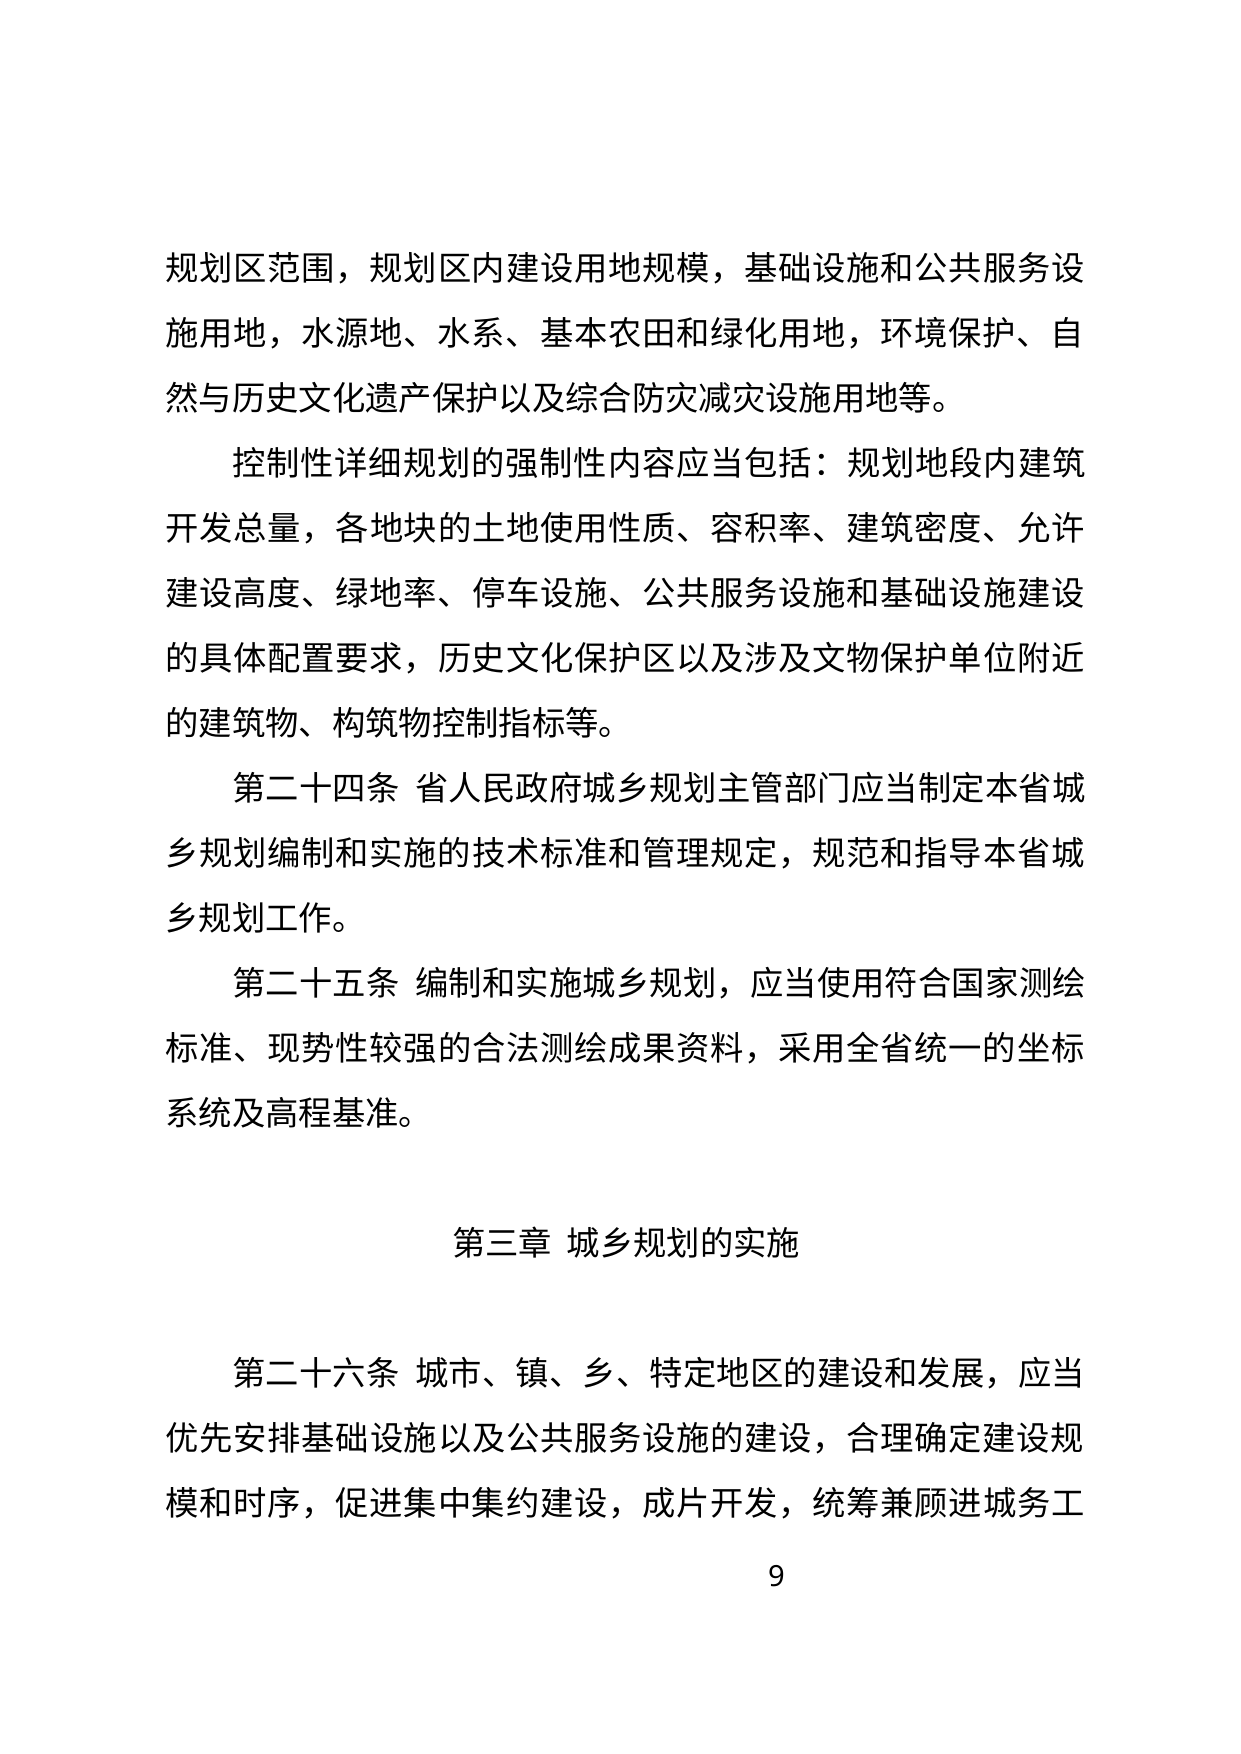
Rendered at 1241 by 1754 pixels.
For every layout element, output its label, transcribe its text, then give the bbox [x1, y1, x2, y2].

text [165, 233, 1087, 428]
text 控制性详细规划的强制性内容应当包括：规划地段内建筑开发总量，各地块的土地使用性质、容积率、建筑密度、允许建设高度、绿地率、停车设施、公共服务设施和基础设施建设的具体配置要求，历史文化保护区以及涉及文物保护单位附近的建筑物、构筑物控制指标等。 [165, 428, 1087, 753]
text 第三章 城乡规划的实施 [165, 1208, 1087, 1273]
text 第二十五条 编制和实施城乡规划，应当使用符合国家测绘标准、现势性较强的合法测绘成果资料，采用全省统一的坐标系统及高程基准。 [165, 948, 1087, 1143]
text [165, 1338, 1087, 1533]
text 第二十四条 省人民政府城乡规划主管部门应当制定本省城乡规划编制和实施的技术标准和管理规定，规范和指导本省城乡规划工作。 [165, 753, 1087, 948]
